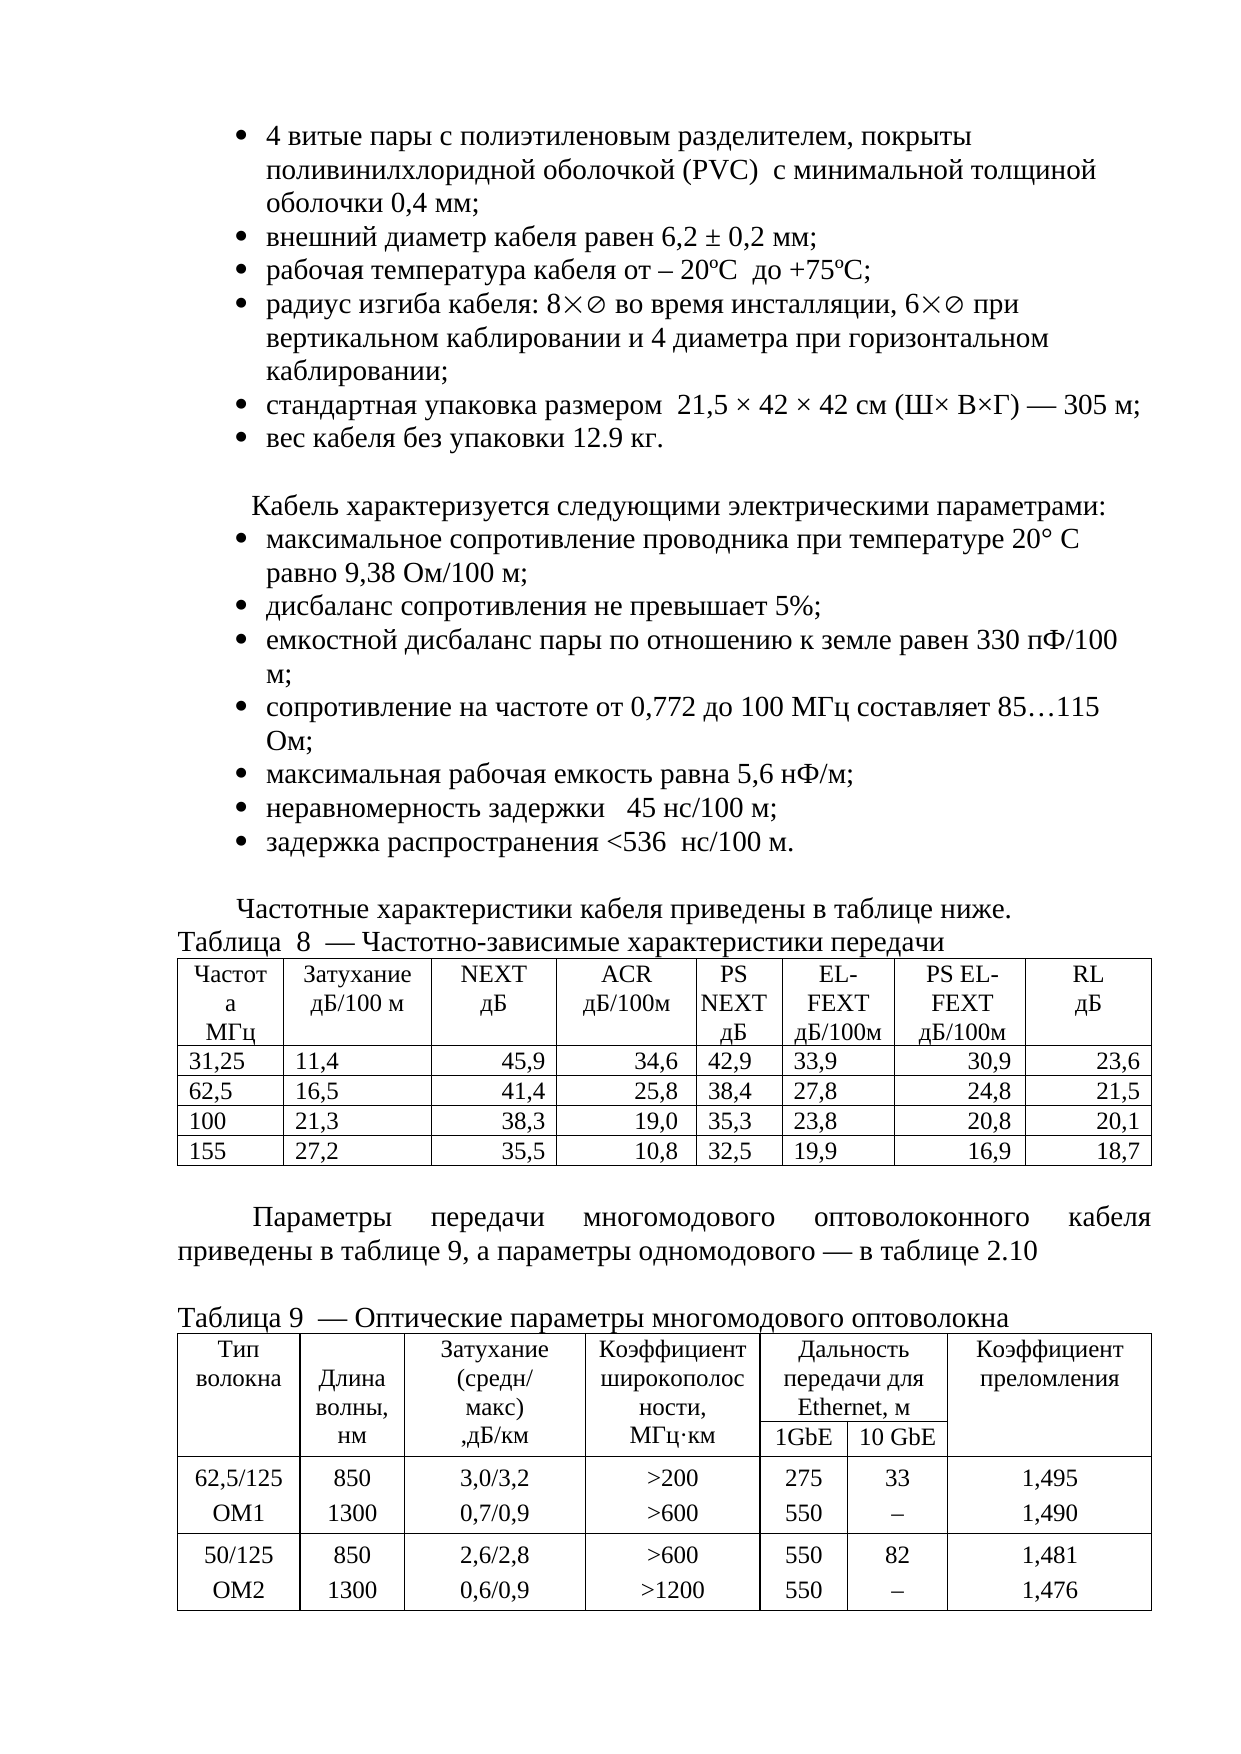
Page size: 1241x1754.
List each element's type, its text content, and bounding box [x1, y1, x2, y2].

table_cell 19,0 [557, 1106, 696, 1135]
table_cell 31,25 [178, 1046, 283, 1075]
table_header EL-FEXT дБ/100м [783, 959, 894, 1045]
table_cell 20,8 [895, 1106, 1025, 1135]
table_cell 23,8 [783, 1106, 894, 1135]
table_cell >200 >600 [586, 1457, 759, 1533]
table_header Частота МГц [178, 959, 283, 1045]
table_header Тип волокна [178, 1334, 299, 1456]
table_cell 2,6/2,8 0,6/0,9 [405, 1534, 585, 1610]
table_cell 23,6 [1026, 1046, 1151, 1075]
table_cell 16,5 [284, 1076, 431, 1105]
table_cell 10 GbE [848, 1422, 947, 1456]
table_header Затухание (средн/ макс) ,дБ/км [405, 1334, 585, 1456]
table_cell 50/125 ОМ2 [178, 1534, 299, 1610]
table_cell 32,5 [697, 1136, 782, 1164]
list внешний диаметр кабеля равен 6,2 ± 0,2 мм; [236, 219, 1152, 252]
table_cell 27,8 [783, 1076, 894, 1105]
table_cell 100 [178, 1106, 283, 1135]
table_cell >600 >1200 [586, 1534, 759, 1610]
table_header PS EL-FEXT дБ/100м [895, 959, 1025, 1045]
table_header ACR дБ/100м [557, 959, 696, 1045]
table_cell 18,7 [1026, 1136, 1151, 1164]
text Таблица 9 — Оптические параметры многомодового оптоволокна [177, 1300, 1152, 1333]
table_cell 33 ‒ [848, 1457, 947, 1533]
table_cell 62,5 [178, 1076, 283, 1105]
list задержка распространения <536 нс/100 м. [236, 824, 1152, 891]
table_cell 35,3 [697, 1106, 782, 1135]
table_cell 24,8 [895, 1076, 1025, 1105]
text Таблица 8 — Частотно-зависимые характеристики передачи [177, 924, 1152, 958]
list неравномерность задержки 45 нс/100 м; [236, 790, 1152, 824]
table_cell 38,3 [432, 1106, 556, 1135]
list емкостной дисбаланс пары по отношению к земле равен 330 пФ/100 м; [236, 622, 1152, 689]
text Параметры передачи многомодового оптоволоконного кабеля приведены в таблице 9, а параметры одномодового — в таблице 2.10 [177, 1199, 1152, 1266]
table_cell 34,6 [557, 1046, 696, 1075]
table_cell 10,8 [557, 1136, 696, 1164]
table_cell 45,9 [432, 1046, 556, 1075]
table_cell 20,1 [1026, 1106, 1151, 1135]
table_header Дальность передачи для Ethernet, м [761, 1334, 947, 1421]
table_cell 1,495 1,490 [948, 1457, 1151, 1533]
table_cell 16,9 [895, 1136, 1025, 1164]
table_cell 11,4 [284, 1046, 431, 1075]
list радиус изгиба кабеля: 8 во время инсталляции, 6 при вертикальном каблировании и 4 диаметра при горизонтальном каблировании; [236, 286, 1152, 387]
table_cell 82 ‒ [848, 1534, 947, 1610]
table_cell 35,5 [432, 1136, 556, 1164]
list дисбаланс сопротивления не превышает 5%; [236, 588, 1152, 622]
list сопротивление на частоте от 0,772 до 100 МГц составляет 85…115 Ом; [236, 689, 1152, 756]
list вес кабеля без упаковки . [236, 421, 1152, 454]
table_header NEXT дБ [432, 959, 556, 1045]
table_cell 1GbE [761, 1422, 847, 1456]
table_cell 850 1300 [301, 1457, 404, 1533]
table_header Коэффициент преломления [948, 1334, 1151, 1456]
table_cell 38,4 [697, 1076, 782, 1105]
table_cell 19,9 [783, 1136, 894, 1164]
table_cell 62,5/125 ОМ1 [178, 1457, 299, 1533]
list максимальное сопротивление проводника при температуре 20° С равно 9,38 Ом/100 м; [236, 521, 1152, 588]
table_header Коэффициент широкополосности, МГц·км [586, 1334, 759, 1456]
table_cell 550 550 [761, 1534, 847, 1610]
table_header Затухание дБ/100 м [284, 959, 431, 1045]
table_cell 3,0/3,2 0,7/0,9 [405, 1457, 585, 1533]
list 4 витые пары с полиэтиленовым разделителем, покрыты поливинилхлоридной оболочкой (PVC) с минимальной толщиной оболочки 0,4 мм; [236, 118, 1152, 219]
text Частотные характеристики кабеля приведены в таблице ниже. [177, 891, 1152, 924]
table_cell 27,2 [284, 1136, 431, 1164]
table_header RL дБ [1026, 959, 1151, 1045]
list максимальная рабочая емкость равна 5,6 нФ/м; [236, 756, 1152, 790]
table_cell 1,481 1,476 [948, 1534, 1151, 1610]
table_cell 21,5 [1026, 1076, 1151, 1105]
table_cell 21,3 [284, 1106, 431, 1135]
table_cell 155 [178, 1136, 283, 1164]
text Кабель характеризуется следующими электрическими параметрами: [177, 488, 1152, 521]
table_cell 30,9 [895, 1046, 1025, 1075]
table_cell 25,8 [557, 1076, 696, 1105]
table_cell 33,9 [783, 1046, 894, 1075]
table_cell 41,4 [432, 1076, 556, 1105]
table_cell 42,9 [697, 1046, 782, 1075]
table_header PS NEXT дБ [697, 959, 782, 1045]
table_cell 850 1300 [301, 1534, 404, 1610]
table_header Длина волны, нм [301, 1334, 404, 1456]
table_cell 275 550 [761, 1457, 847, 1533]
list рабочая температура кабеля от – 20ºC до +75ºС; [236, 252, 1152, 286]
list стандартная упаковка размером 21,5 × 42 × (Ш× В×Г) — ; [236, 387, 1152, 421]
